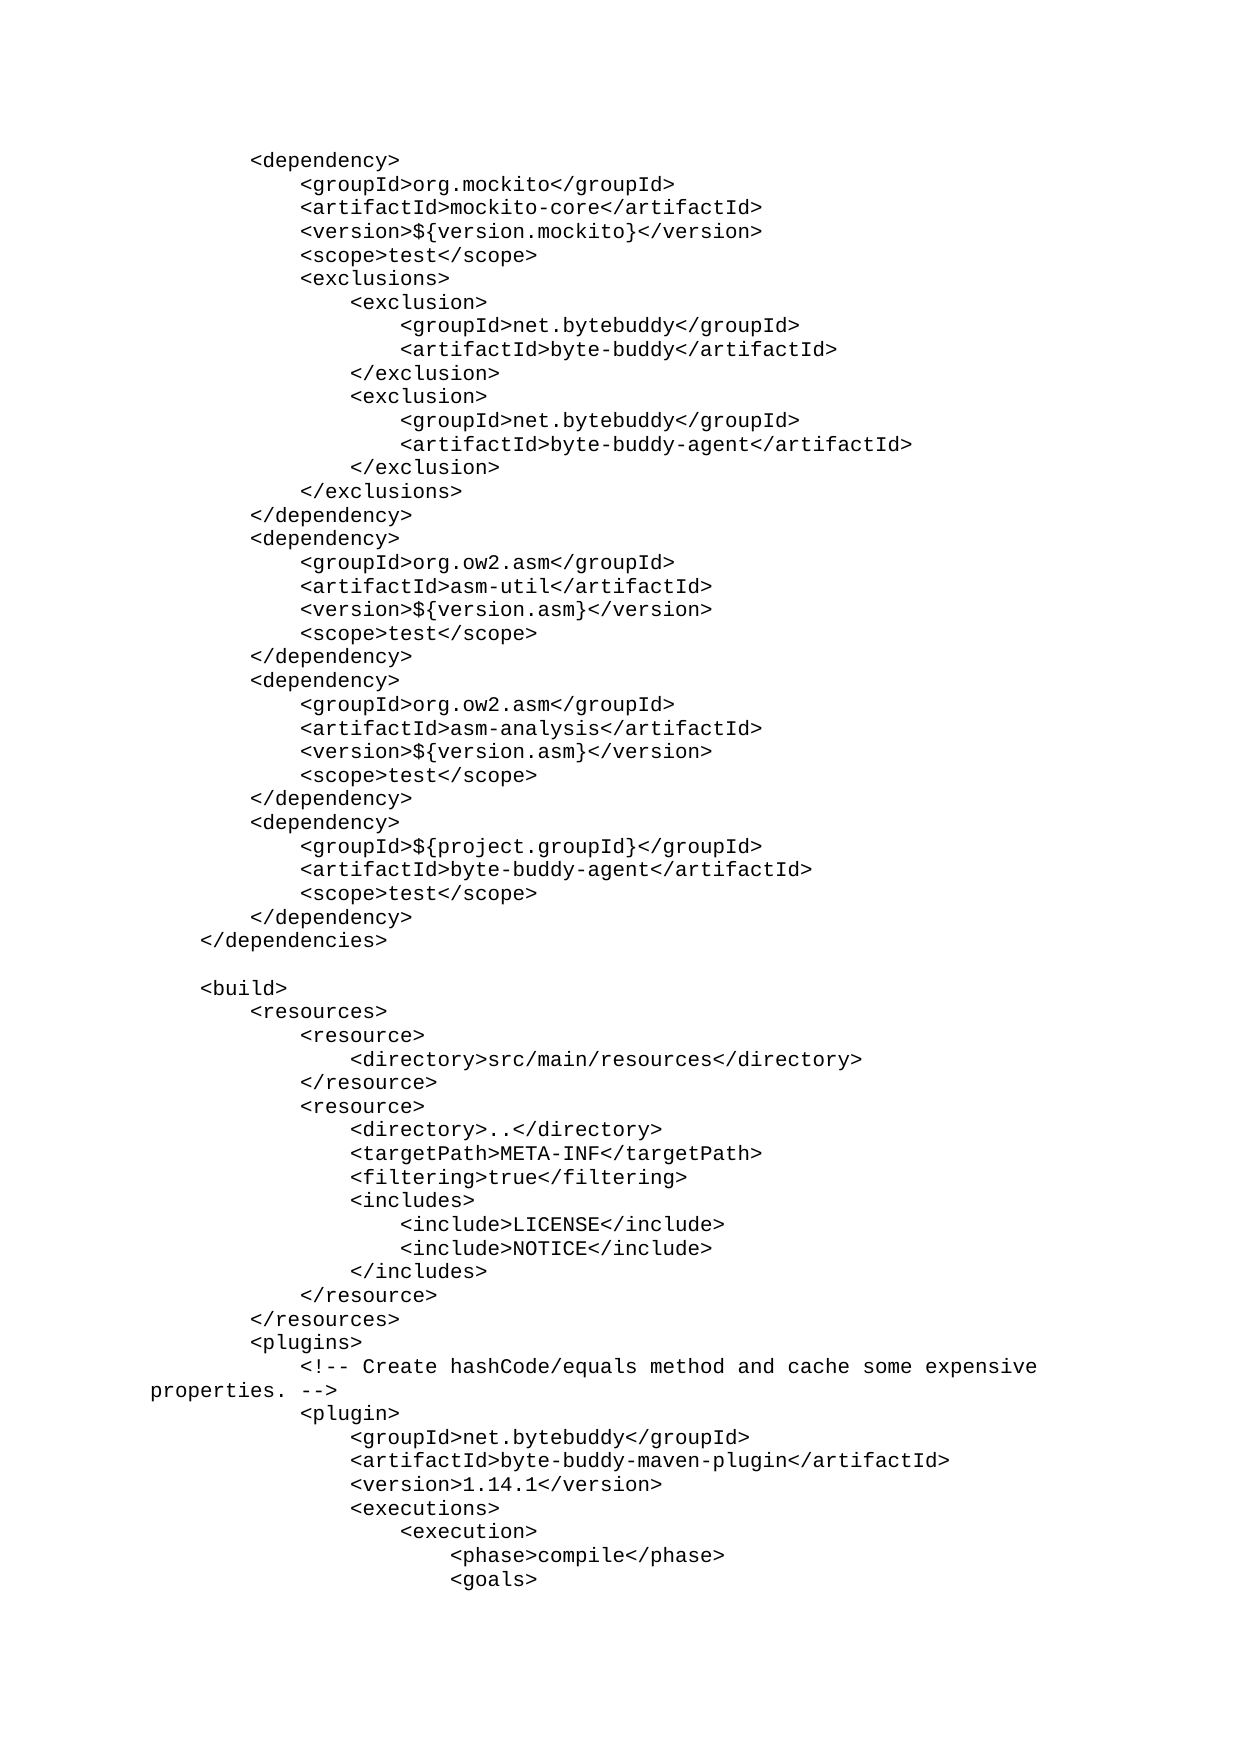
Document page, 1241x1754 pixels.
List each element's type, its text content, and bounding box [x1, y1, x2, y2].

text <groupId>net.bytebuddy</groupId> [150, 1427, 1090, 1451]
text </dependencies> [150, 930, 1090, 954]
text <artifactId>asm-util</artifactId> [150, 576, 1090, 599]
text <artifactId>byte-buddy-agent</artifactId> [150, 859, 1090, 883]
text <scope>test</scope> [150, 765, 1090, 788]
text <artifactId>byte-buddy-agent</artifactId> [150, 434, 1090, 457]
text <directory>src/main/resources</directory> [150, 1048, 1090, 1072]
text <resources> [150, 1001, 1090, 1025]
text </dependency> [150, 647, 1090, 670]
text </resource> [150, 1285, 1090, 1309]
text <execution> [150, 1521, 1090, 1545]
text </includes> [150, 1261, 1090, 1285]
text <artifactId>byte-buddy</artifactId> [150, 339, 1090, 363]
text </exclusion> [150, 363, 1090, 386]
text <artifactId>byte-buddy-maven-plugin</artifactId> [150, 1451, 1090, 1474]
text </resources> [150, 1309, 1090, 1332]
text <version>${version.asm}</version> [150, 741, 1090, 765]
text <artifactId>mockito-core</artifactId> [150, 197, 1090, 221]
text <exclusions> [150, 268, 1090, 292]
text </exclusions> [150, 481, 1090, 505]
text <targetPath>META-INF</targetPath> [150, 1143, 1090, 1167]
text <directory>..</directory> [150, 1119, 1090, 1143]
text <groupId>org.ow2.asm</groupId> [150, 694, 1090, 717]
text <groupId>org.mockito</groupId> [150, 174, 1090, 197]
text <dependency> [150, 670, 1090, 694]
text <scope>test</scope> [150, 623, 1090, 647]
text <!-- Create hashCode/equals method and cache some expensive properties. --> [150, 1356, 1090, 1403]
text <executions> [150, 1498, 1090, 1521]
text <scope>test</scope> [150, 883, 1090, 907]
text <exclusion> [150, 386, 1090, 410]
text <plugin> [150, 1403, 1090, 1427]
text <includes> [150, 1190, 1090, 1214]
text <resource> [150, 1025, 1090, 1048]
text </dependency> [150, 505, 1090, 528]
text </dependency> [150, 788, 1090, 812]
text <dependency> [150, 528, 1090, 552]
text </resource> [150, 1072, 1090, 1096]
text <build> [150, 978, 1090, 1001]
text <scope>test</scope> [150, 244, 1090, 268]
text <dependency> [150, 812, 1090, 836]
text <version>${version.mockito}</version> [150, 221, 1090, 244]
text <version>${version.asm}</version> [150, 599, 1090, 623]
text <dependency> [150, 150, 1090, 174]
text <filtering>true</filtering> [150, 1167, 1090, 1190]
text <include>LICENSE</include> [150, 1214, 1090, 1238]
text <goals> [150, 1569, 1090, 1592]
text <groupId>${project.groupId}</groupId> [150, 836, 1090, 859]
text <groupId>net.bytebuddy</groupId> [150, 316, 1090, 339]
text </exclusion> [150, 457, 1090, 481]
text </dependency> [150, 907, 1090, 930]
text <artifactId>asm-analysis</artifactId> [150, 717, 1090, 741]
text <groupId>net.bytebuddy</groupId> [150, 410, 1090, 434]
text <plugins> [150, 1332, 1090, 1356]
text <version>1.14.1</version> [150, 1474, 1090, 1498]
text <phase>compile</phase> [150, 1545, 1090, 1569]
text <exclusion> [150, 292, 1090, 316]
text <groupId>org.ow2.asm</groupId> [150, 552, 1090, 576]
text <include>NOTICE</include> [150, 1238, 1090, 1261]
text <resource> [150, 1096, 1090, 1119]
